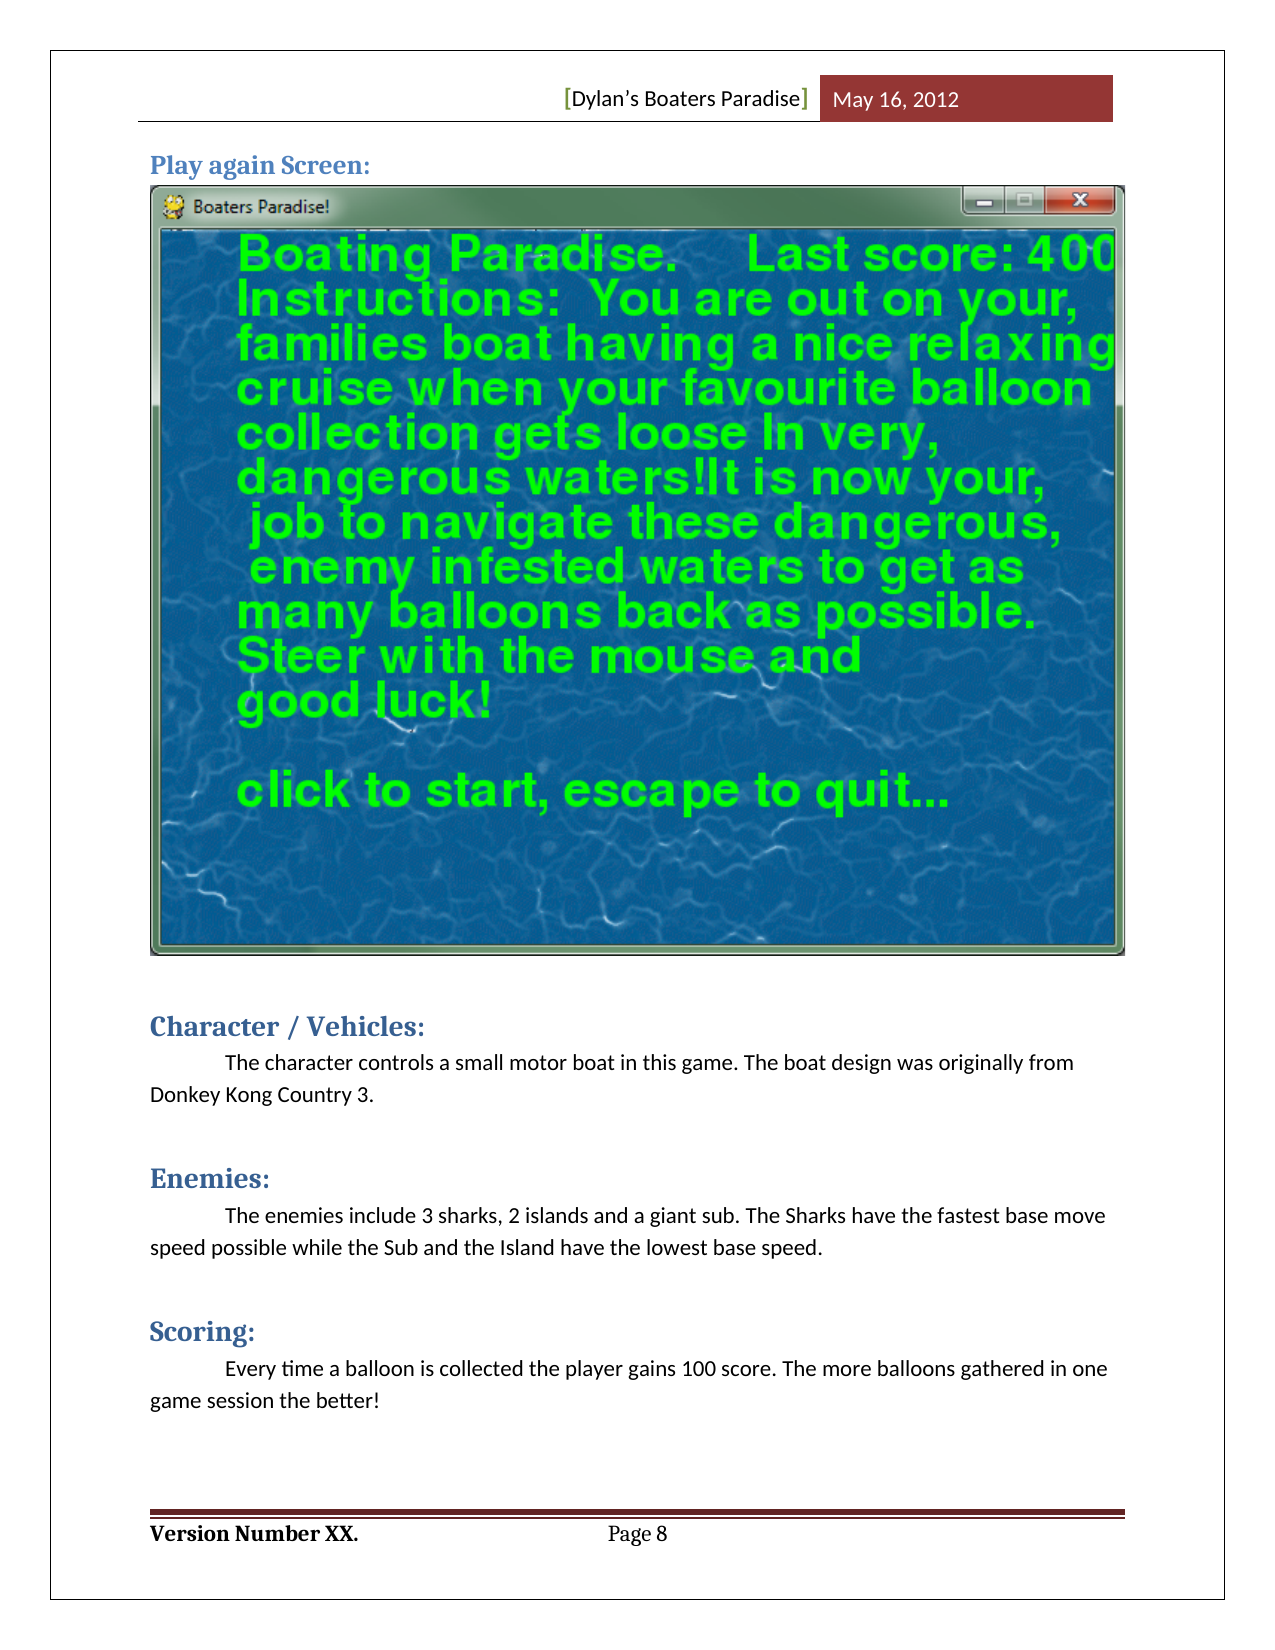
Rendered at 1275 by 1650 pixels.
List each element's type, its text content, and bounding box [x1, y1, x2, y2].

text The enemies include 3 sharks, 2 islands and a giant sub. The Sharks have the fastest base move speed possible while the Sub and the Island have the lowest base speed. [150, 1201, 1125, 1261]
subtitle Scoring: [150, 1316, 1125, 1349]
text Every time a balloon is collected the player gains 100 score. The more balloons gathered in one game session the better! [150, 1354, 1125, 1414]
subtitle Enemies: [150, 1163, 1125, 1196]
picture [150, 185, 1125, 956]
subtitle Play again Screen: [150, 150, 1125, 181]
text The character controls a small motor boat in this game. The boat design was originally from Donkey Kong Country 3. [150, 1048, 1125, 1108]
subtitle Character / Vehicles: [150, 1010, 1125, 1043]
